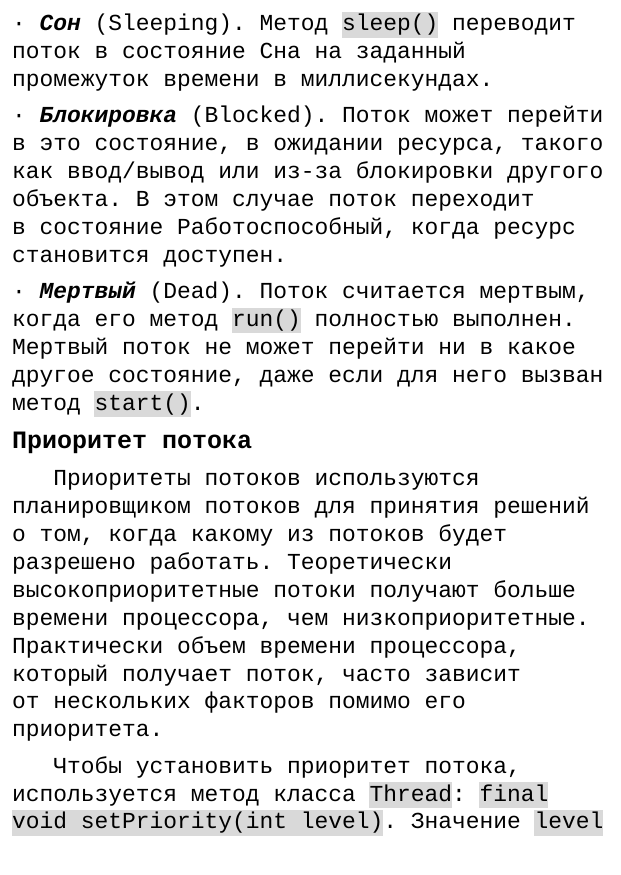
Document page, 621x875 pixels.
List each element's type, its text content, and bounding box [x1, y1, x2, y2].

text ∙ Блокировка (Blocked). Поток может перейти в это состояние, в ожидании ресурса, такого как ввод/вывод или из-за блокировки другого объекта. В этом случае поток переходит в состояние Работоспособный, когда ресурс становится доступен. [12, 104, 608, 269]
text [12, 754, 608, 836]
text ∙ Мертвый (Dead). Поток считается мертвым, когда его метод run() полностью выполнен. Мертвый поток не может перейти ни в какое другое состояние, даже если для него вызван метод start(). [12, 280, 608, 417]
text ∙ Сон (Sleeping). Метод sleep() переводит поток в состояние Сна на заданный промежуток времени в миллисекундах. [12, 12, 608, 93]
text Приоритеты потоков используются планировщиком потоков для принятия решений о том, когда какому из потоков будет разрешено работать. Теоретически высокоприоритетные потоки получают больше времени процессора, чем низкоприоритетные. Практически объем времени процессора, который получает поток, часто зависит от нескольких факторов помимо его приоритета. [12, 466, 608, 744]
subtitle Приоритет потока [12, 428, 608, 456]
